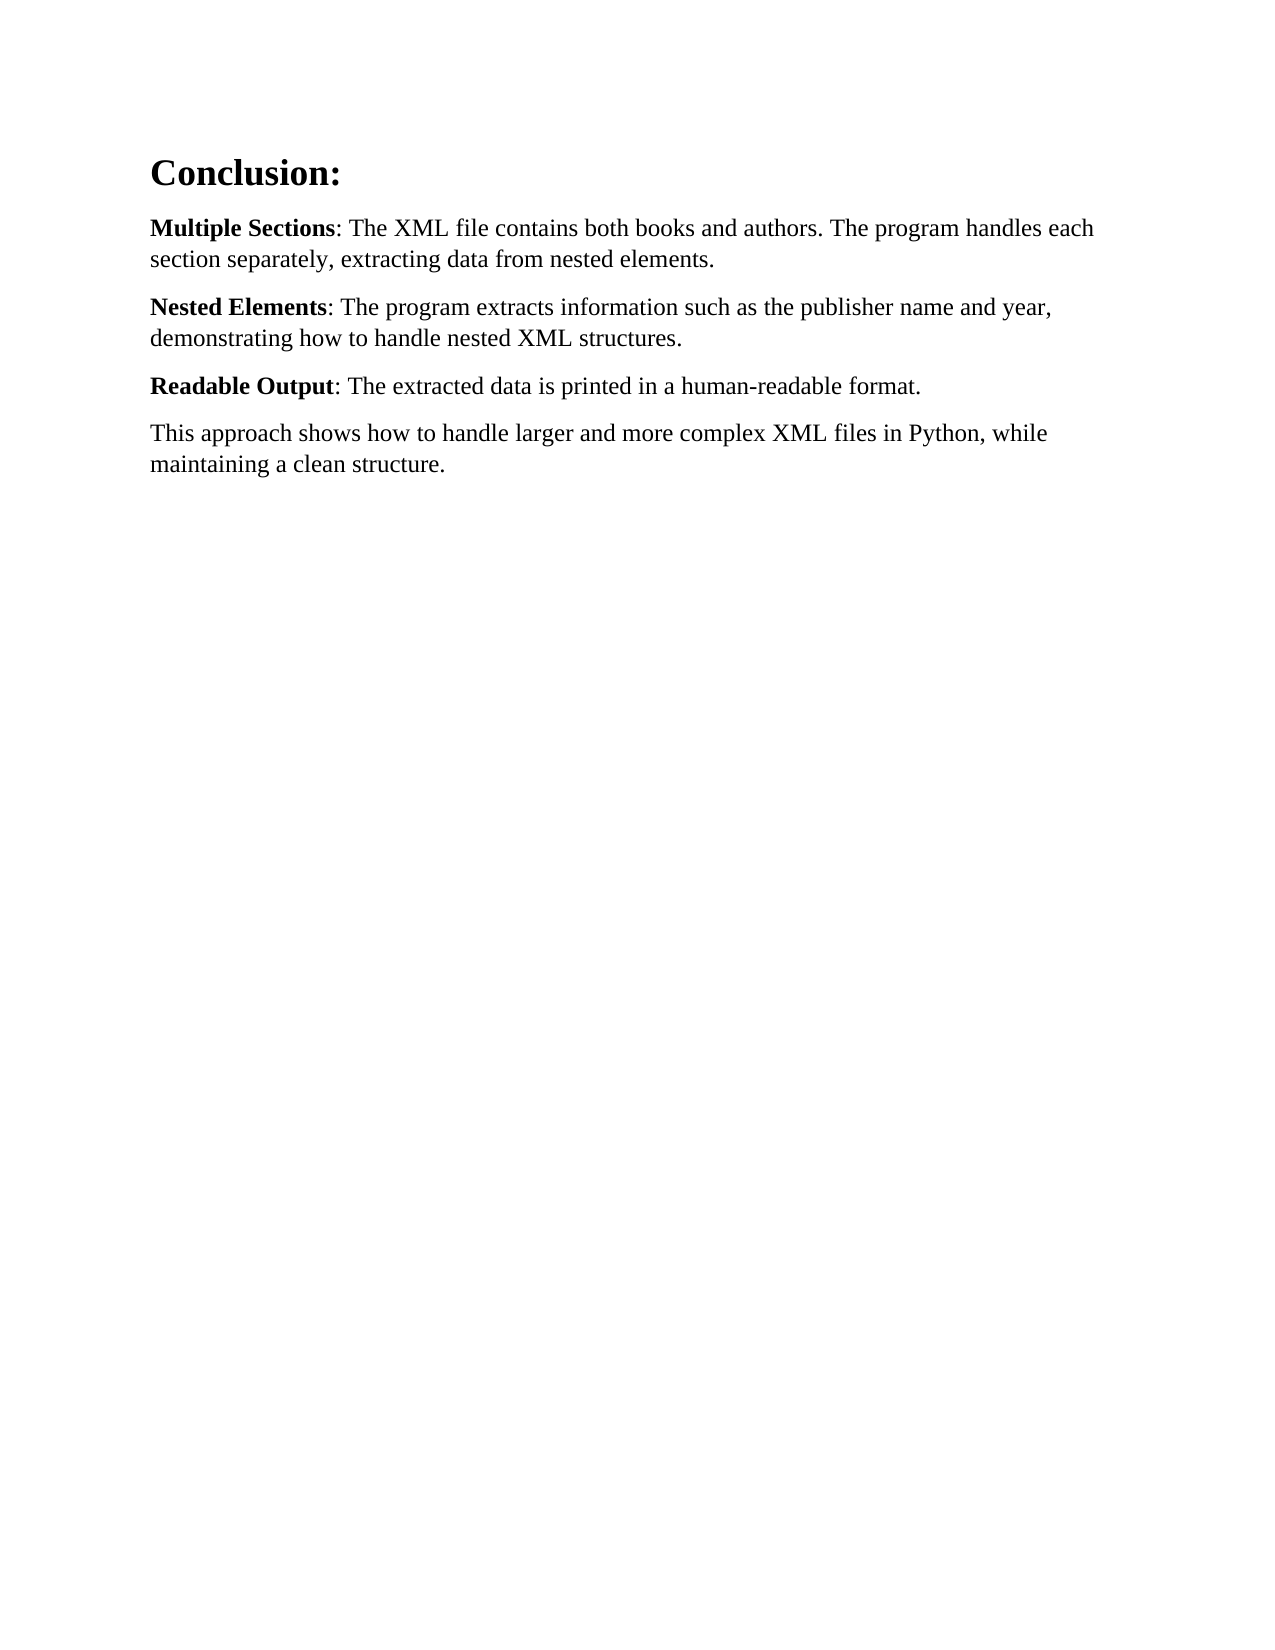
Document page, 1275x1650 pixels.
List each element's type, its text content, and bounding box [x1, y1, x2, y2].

text Conclusion: [150, 150, 1125, 193]
text Readable Output: The extracted data is printed in a human-readable format. [150, 371, 1125, 399]
text Nested Elements: The program extracts information such as the publisher name and year, demonstrating how to handle nested XML structures. [150, 292, 1125, 352]
text This approach shows how to handle larger and more complex XML files in Python, while maintaining a clean structure. [150, 418, 1125, 478]
text Multiple Sections: The XML file contains both books and authors. The program handles each section separately, extracting data from nested elements. [150, 213, 1125, 273]
